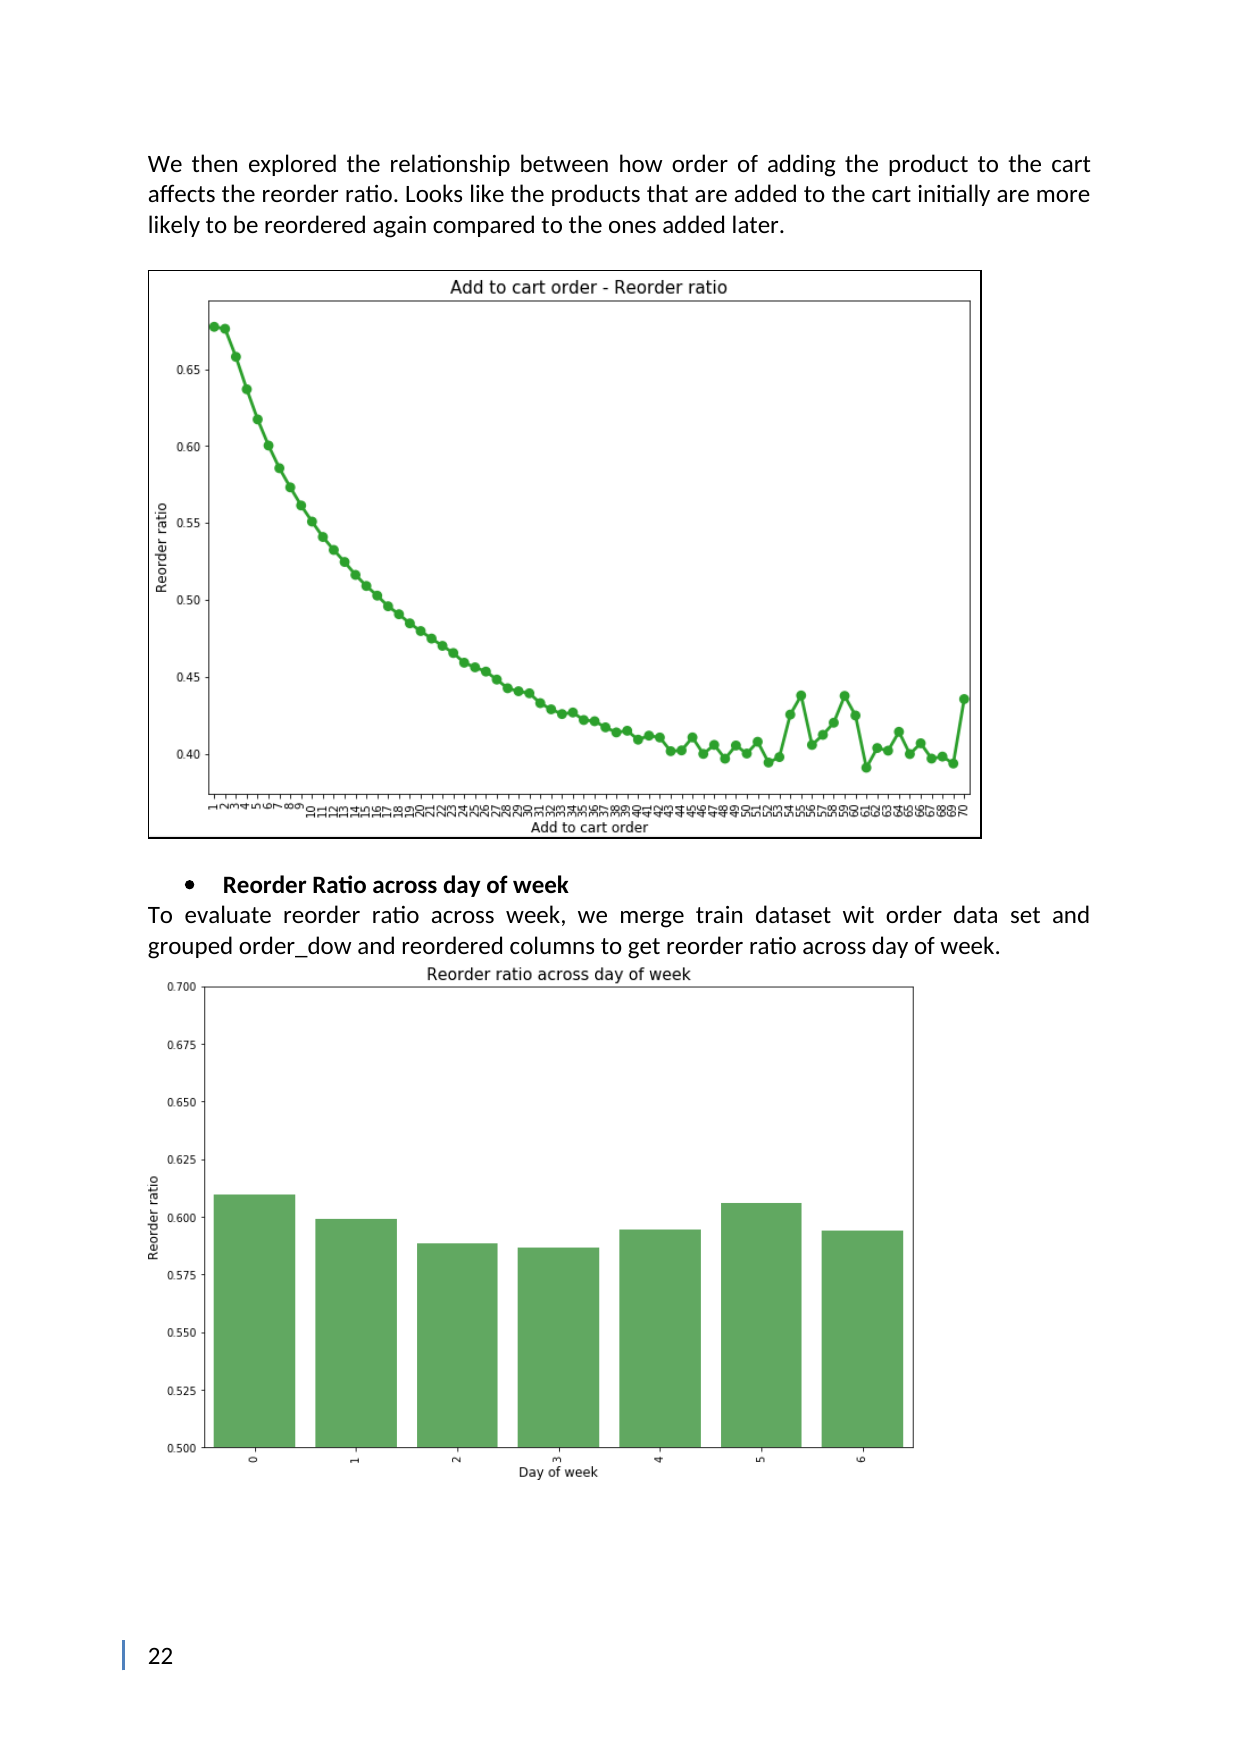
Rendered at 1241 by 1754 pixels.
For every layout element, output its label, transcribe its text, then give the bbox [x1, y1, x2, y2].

text We then explored the relationship between how order of adding the product to the cart affects the reorder ratio. Looks like the products that are added to the cart initially are more likely to be reordered again compared to the ones added later. [148, 148, 1092, 239]
picture [147, 960, 917, 1480]
text To evaluate reorder ratio across week, we merge train dataset wit order data set and grouped order_dow and reordered columns to get reorder ratio across day of week. [148, 900, 1092, 961]
list Reorder Ratio across day of week [185, 869, 1092, 900]
picture [149, 271, 980, 837]
